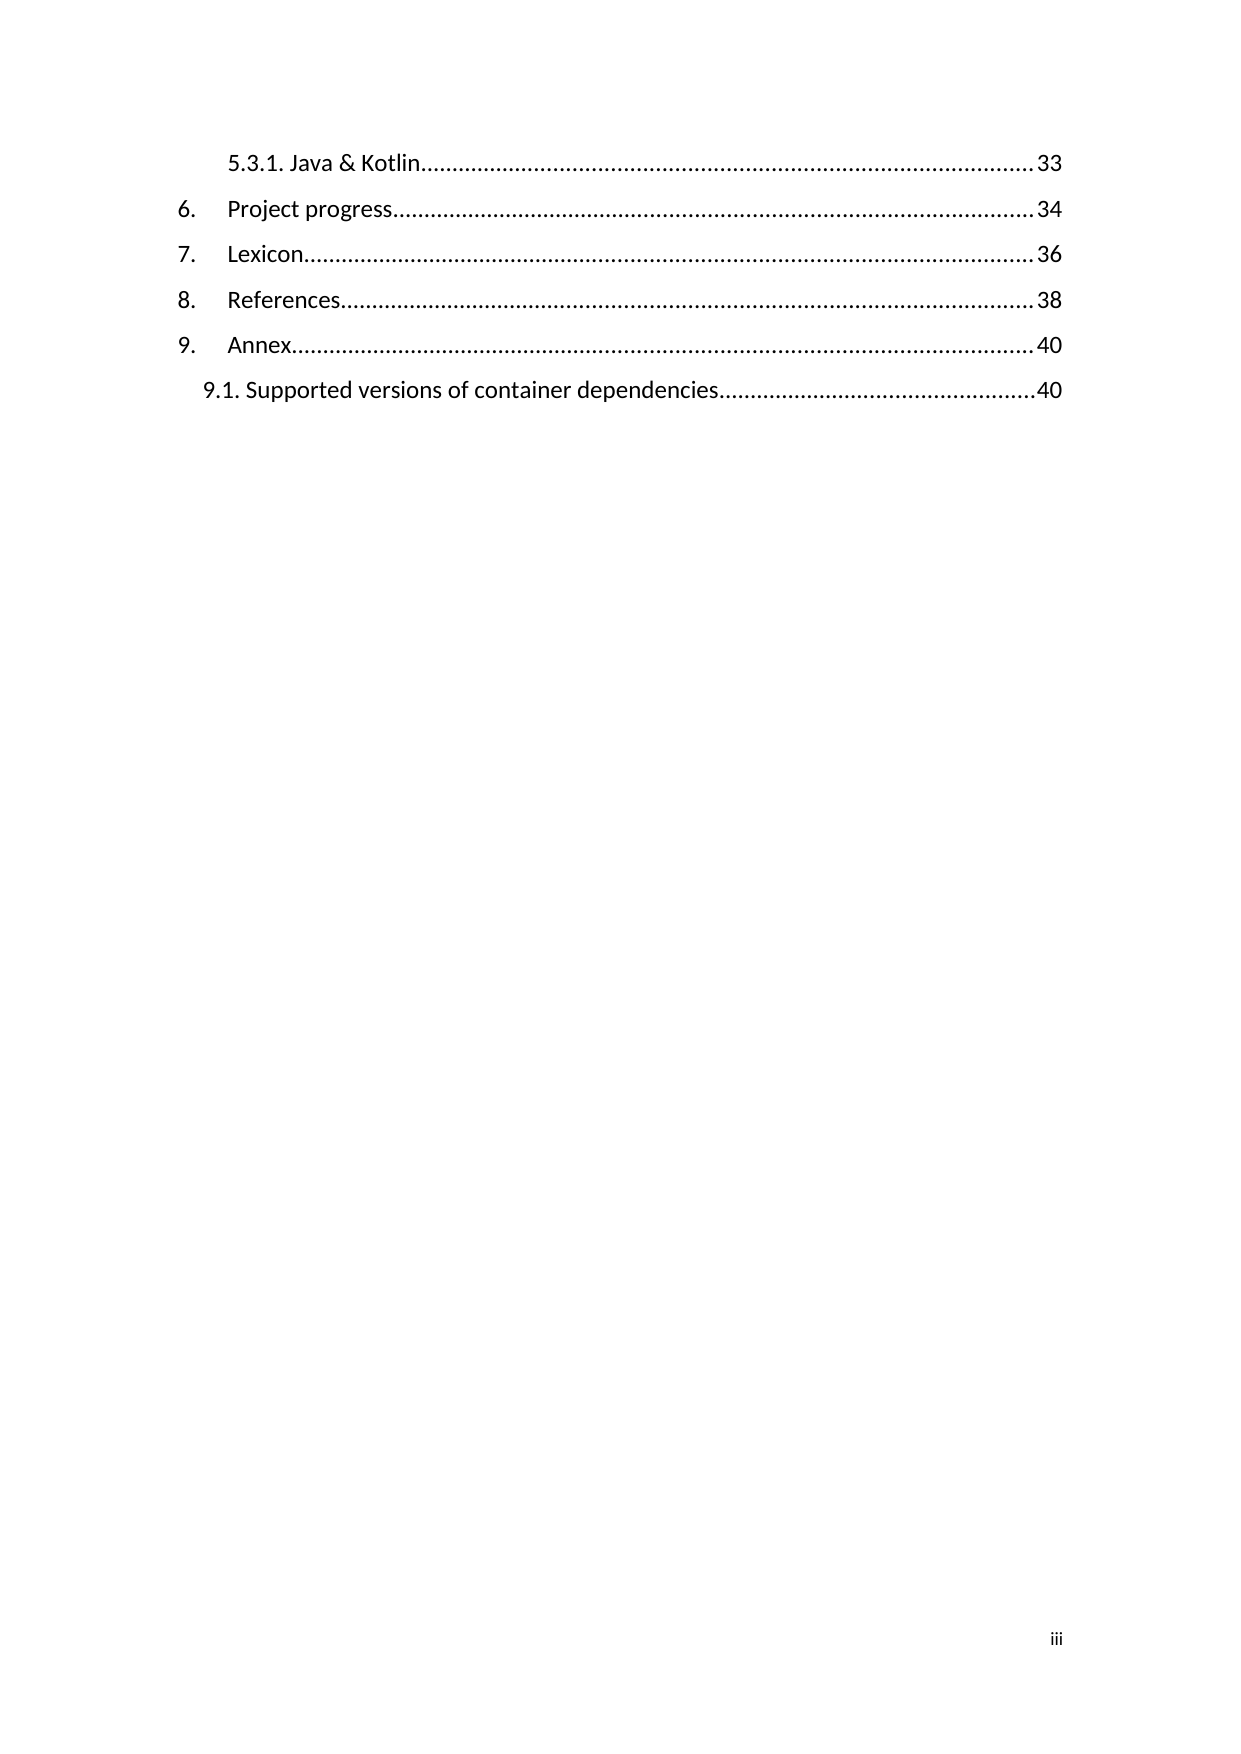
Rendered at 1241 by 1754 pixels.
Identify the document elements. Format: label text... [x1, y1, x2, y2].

text 9.1. Supported versions of container dependencies 40 [202, 375, 1063, 405]
text 9. Annex 40 [177, 329, 1063, 360]
text 5.3.1. Java & Kotlin 33 [227, 148, 1063, 178]
text 6. Project progress 34 [177, 193, 1063, 223]
text 8. References 38 [177, 284, 1063, 314]
text 7. Lexicon 36 [177, 238, 1063, 269]
